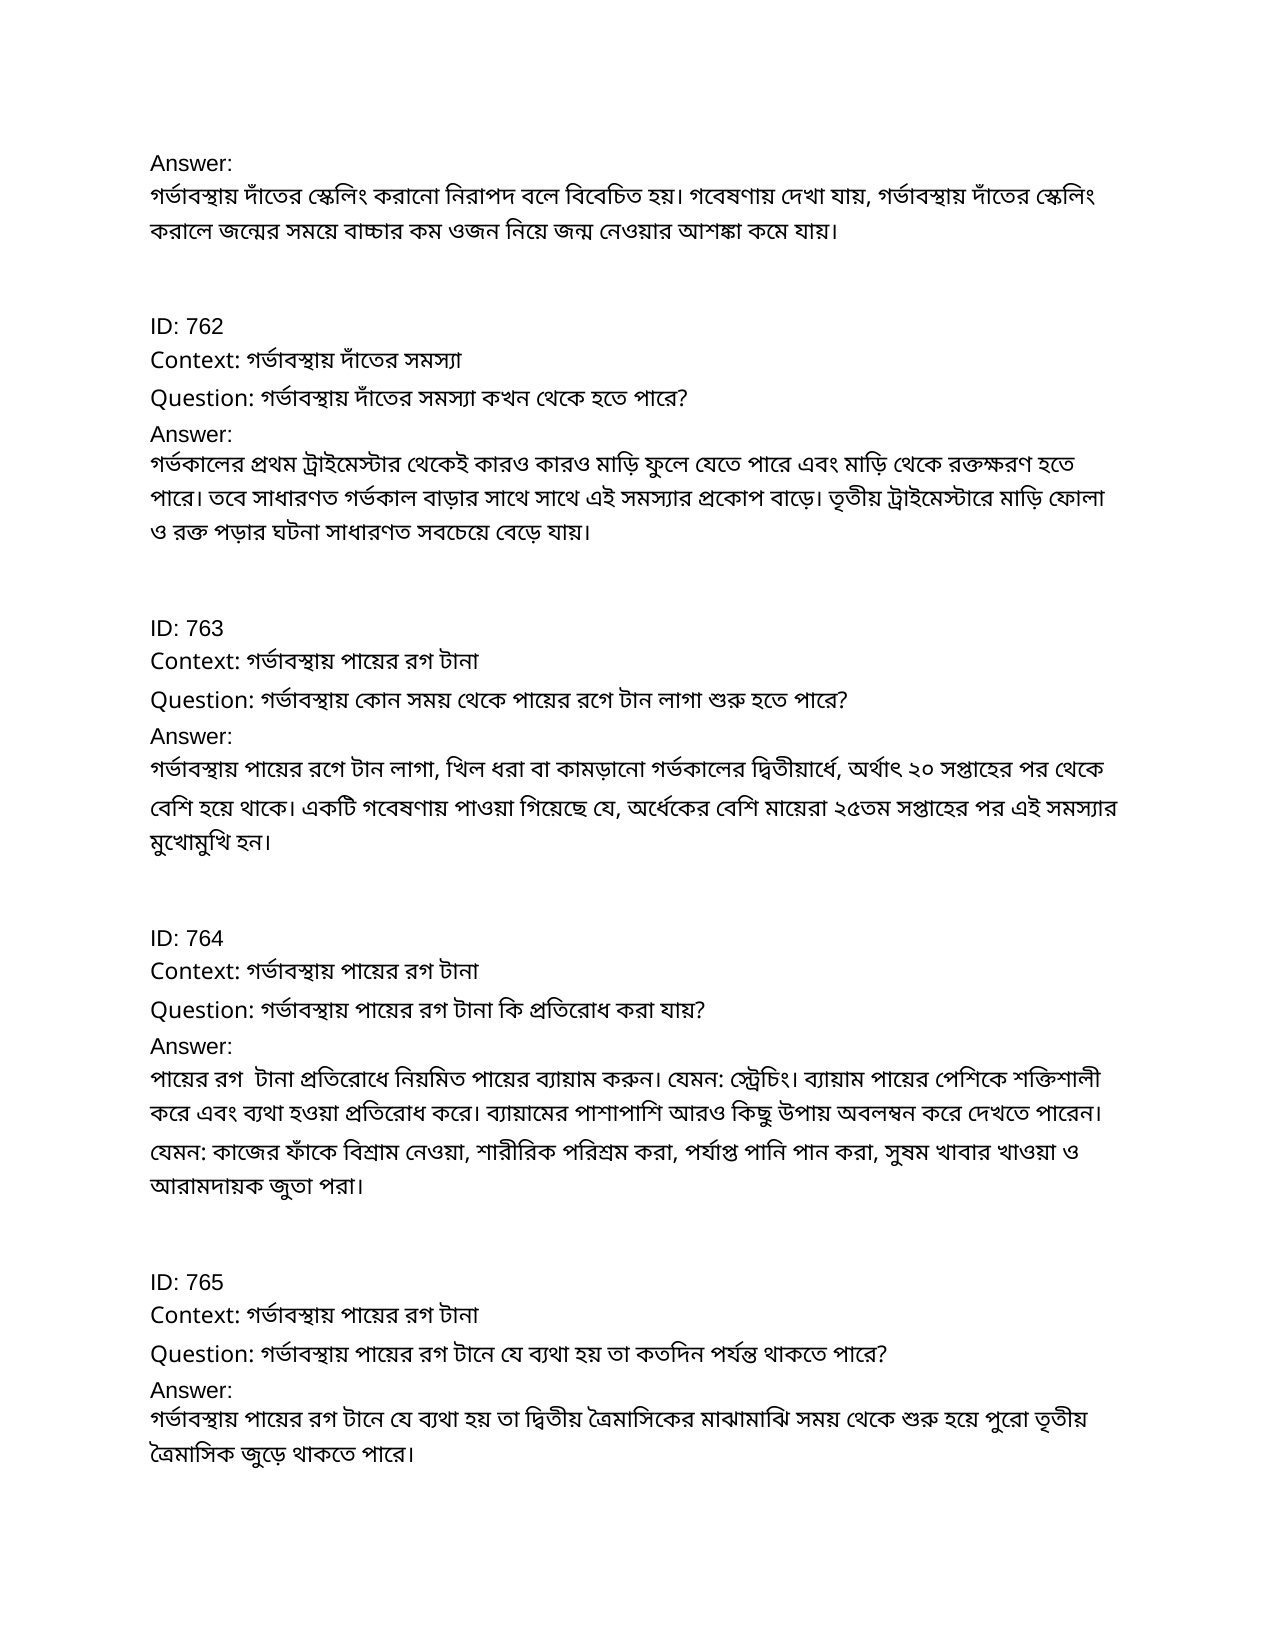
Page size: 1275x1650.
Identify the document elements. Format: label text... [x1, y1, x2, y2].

text Answer: [150, 421, 1125, 448]
text ID: 762 [150, 313, 1125, 340]
text Answer: [150, 1377, 1125, 1403]
text Answer: [150, 1033, 1125, 1059]
text Context: গর্ভাবস্থায় দাঁতের সমস্যা [150, 343, 1125, 377]
text Question: গর্ভাবস্থায় দাঁতের সমস্যা কখন থেকে হতে পারে? [150, 382, 1125, 416]
text ID: 763 [150, 615, 1125, 641]
text Context: গর্ভাবস্থায় পায়ের রগ টানা [150, 1299, 1125, 1333]
text Answer: [150, 723, 1125, 749]
text Question: গর্ভাবস্থায় পায়ের রগ টানা কি প্রতিরোধ করা যায়? [150, 994, 1125, 1028]
text Question: গর্ভাবস্থায় পায়ের রগ টানে যে ব্যথা হয় তা কতদিন পর্যন্ত থাকতে পারে? [150, 1338, 1125, 1372]
text গর্ভকালের প্রথম ট্রাইমেস্টার থেকেই কারও কারও মাড়ি ফুলে যেতে পারে এবং মাড়ি থেকে রক্তক্ষরণ হতে পারে। তবে সাধারণত গর্ভকাল বাড়ার সাথে সাথে এই সমস্যার প্রকোপ বাড়ে। তৃতীয় ট্রাইমেস্টারে মাড়ি ফোলা ও রক্ত পড়ার ঘটনা সাধারণত সবচেয়ে বেড়ে যায়। [150, 451, 1125, 550]
text ID: 765 [150, 1269, 1125, 1295]
text Context: গর্ভাবস্থায় পায়ের রগ টানা [150, 955, 1125, 989]
text Context: গর্ভাবস্থায় পায়ের রগ টানা [150, 645, 1125, 679]
text Question: গর্ভাবস্থায় কোন সময় থেকে পায়ের রগে টান লাগা শুরু হতে পারে? [150, 684, 1125, 718]
text গর্ভাবস্থায় পায়ের রগ টানে যে ব্যথা হয় তা দ্বিতীয় ত্রৈমাসিকের মাঝামাঝি সময় থেকে শুরু হয়ে পুরো তৃতীয় ত্রৈমাসিক জুড়ে থাকতে পারে। [150, 1407, 1125, 1471]
text গর্ভাবস্থায় পায়ের রগে টান লাগা, খিল ধরা বা কামড়ানো গর্ভকালের দ্বিতীয়ার্ধে, অর্থাৎ ২০ সপ্তাহের পর থেকে বেশি হয়ে থাকে। একটি গবেষণায় পাওয়া গিয়েছে যে, অর্ধেকের বেশি মায়েরা ২৫তম সপ্তাহের পর এই সমস্যার মুখোমুখি হন। [150, 753, 1125, 860]
text পায়ের রগ টানা প্রতিরোধে নিয়মিত পায়ের ব্যায়াম করুন। যেমন: স্ট্রেচিং। ব্যায়াম পায়ের পেশিকে শক্তিশালী করে এবং ব্যথা হওয়া প্রতিরোধ করে। ব্যায়ামের পাশাপাশি আরও কিছু উপায় অবলম্বন করে দেখতে পারেন। যেমন: কাজের ফাঁকে বিশ্রাম নেওয়া, শারীরিক পরিশ্রম করা, পর্যাপ্ত পানি পান করা, সুষম খাবার খাওয়া ও আরামদায়ক জুতা পরা। [150, 1063, 1125, 1204]
text ID: 764 [150, 925, 1125, 951]
text Answer: [150, 150, 1125, 176]
text গর্ভাবস্থায় দাঁতের স্কেলিং করানো নিরাপদ বলে বিবেচিত হয়। গবেষণায় দেখা যায়, গর্ভাবস্থায় দাঁতের স্কেলিং করালে জন্মের সময়ে বাচ্চার কম ওজন নিয়ে জন্ম নেওয়ার আশঙ্কা কমে যায়। [150, 180, 1125, 248]
